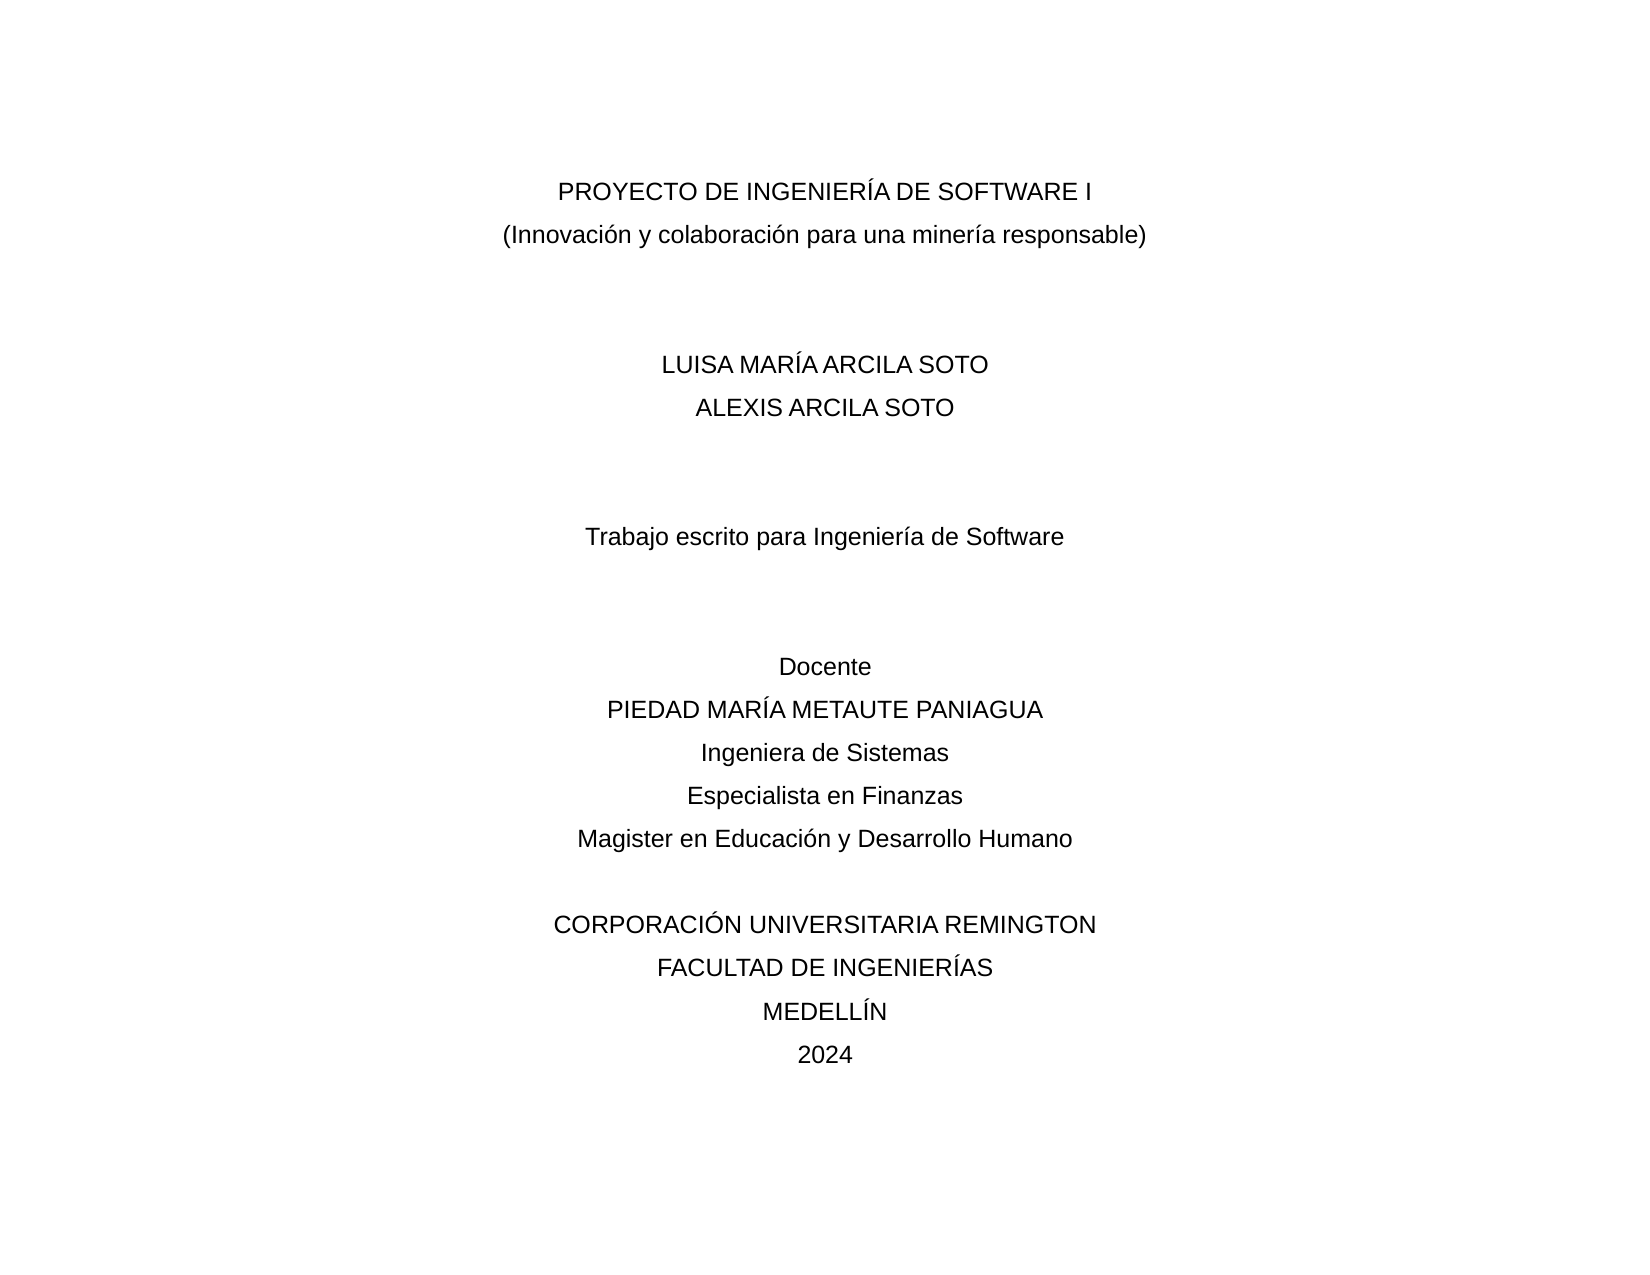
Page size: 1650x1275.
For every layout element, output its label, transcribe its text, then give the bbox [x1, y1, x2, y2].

text Trabajo escrito para Ingeniería de Software [148, 522, 1502, 551]
text PROYECTO DE INGENIERÍA DE SOFTWARE I [148, 177, 1502, 206]
text ALEXIS ARCILA SOTO [148, 393, 1502, 422]
text (Innovación y colaboración para una minería responsable) [148, 220, 1502, 249]
text FACULTAD DE INGENIERÍAS [148, 953, 1502, 982]
text LUISA MARÍA ARCILA SOTO [148, 350, 1502, 378]
text 2024 [148, 1040, 1502, 1068]
text MEDELLÍN [148, 997, 1502, 1025]
text PIEDAD MARÍA METAUTE PANIAGUA [148, 695, 1502, 723]
text Magister en Educación y Desarrollo Humano [148, 824, 1502, 853]
text CORPORACIÓN UNIVERSITARIA REMINGTON [148, 910, 1502, 939]
text Ingeniera de Sistemas [148, 738, 1502, 767]
text Docente [148, 652, 1502, 680]
text Especialista en Finanzas [148, 781, 1502, 810]
